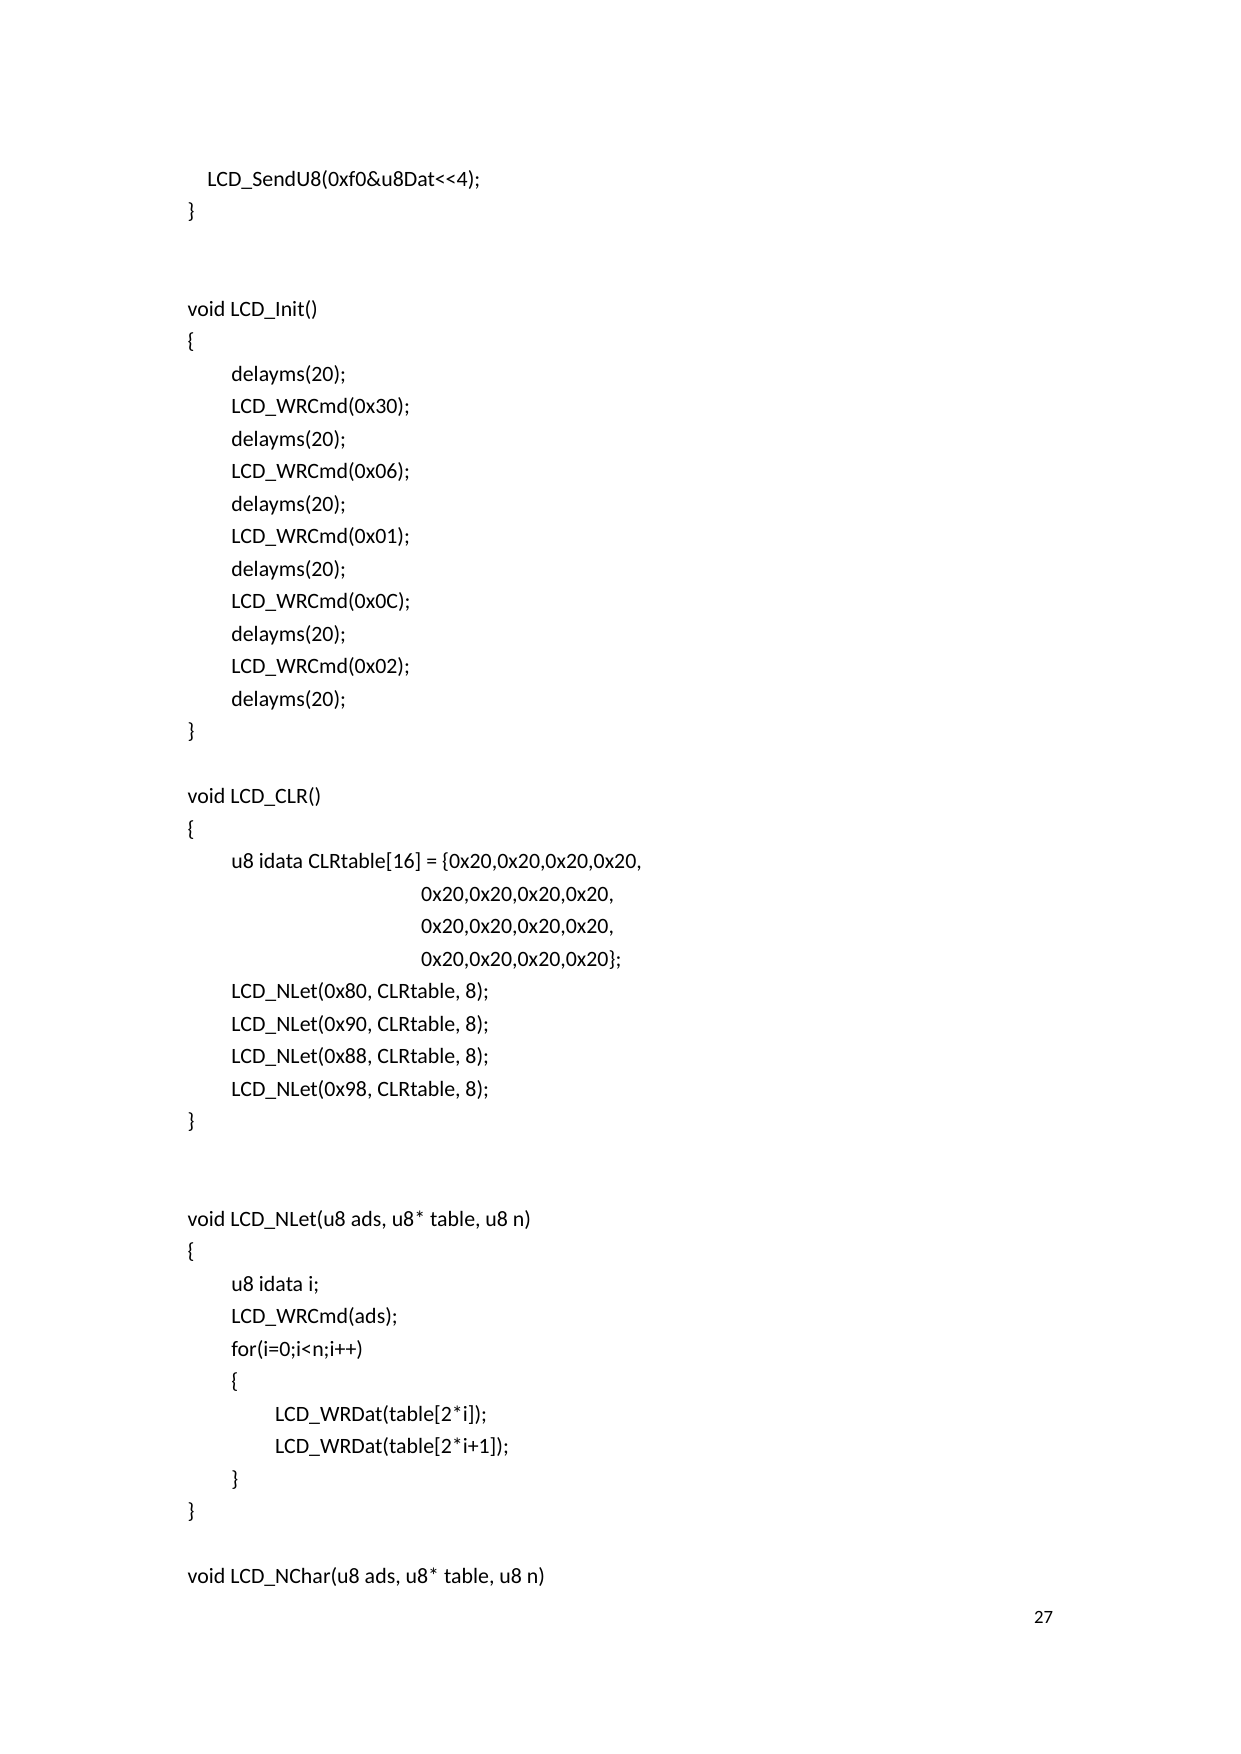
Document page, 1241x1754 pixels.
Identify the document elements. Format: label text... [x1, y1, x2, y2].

text u8 idata CLRtable[16] = {0x20,0x20,0x20,0x20, [187, 844, 1053, 877]
text for(i=0;i<n;i++) [187, 1332, 1053, 1364]
text LCD_WRDat(table[2*i+1]); [187, 1429, 1053, 1462]
text 0x20,0x20,0x20,0x20, [187, 877, 1053, 909]
text { [187, 1364, 1053, 1397]
text LCD_WRCmd(0x06); [187, 454, 1053, 487]
text { [187, 324, 1053, 357]
text delayms(20); [187, 682, 1053, 714]
text delayms(20); [187, 357, 1053, 389]
text u8 idata i; [187, 1267, 1053, 1299]
text { [187, 1234, 1053, 1267]
text delayms(20); [187, 552, 1053, 584]
text LCD_NLet(0x88, CLRtable, 8); [187, 1039, 1053, 1072]
text 0x20,0x20,0x20,0x20, [187, 909, 1053, 942]
text void LCD_NChar(u8 ads, u8* table, u8 n) [187, 1559, 1053, 1592]
text delayms(20); [187, 487, 1053, 519]
text LCD_WRDat(table[2*i]); [187, 1397, 1053, 1429]
text LCD_WRCmd(0x0C); [187, 584, 1053, 617]
text } [187, 714, 1053, 747]
text LCD_WRCmd(ads); [187, 1299, 1053, 1332]
text void LCD_NLet(u8 ads, u8* table, u8 n) [187, 1202, 1053, 1234]
text LCD_WRCmd(0x02); [187, 649, 1053, 682]
text LCD_WRCmd(0x30); [187, 389, 1053, 422]
text LCD_SendU8(0xf0&u8Dat<<4); [187, 162, 1053, 194]
text void LCD_Init() [187, 292, 1053, 324]
text LCD_NLet(0x90, CLRtable, 8); [187, 1007, 1053, 1039]
text LCD_NLet(0x80, CLRtable, 8); [187, 974, 1053, 1007]
text } [187, 1494, 1053, 1527]
text } [187, 1104, 1053, 1137]
text LCD_NLet(0x98, CLRtable, 8); [187, 1072, 1053, 1104]
text LCD_WRCmd(0x01); [187, 519, 1053, 552]
text delayms(20); [187, 617, 1053, 649]
text { [187, 812, 1053, 844]
text } [187, 194, 1053, 227]
text 0x20,0x20,0x20,0x20}; [187, 942, 1053, 974]
text delayms(20); [187, 422, 1053, 454]
text void LCD_CLR() [187, 779, 1053, 812]
text } [187, 1462, 1053, 1494]
